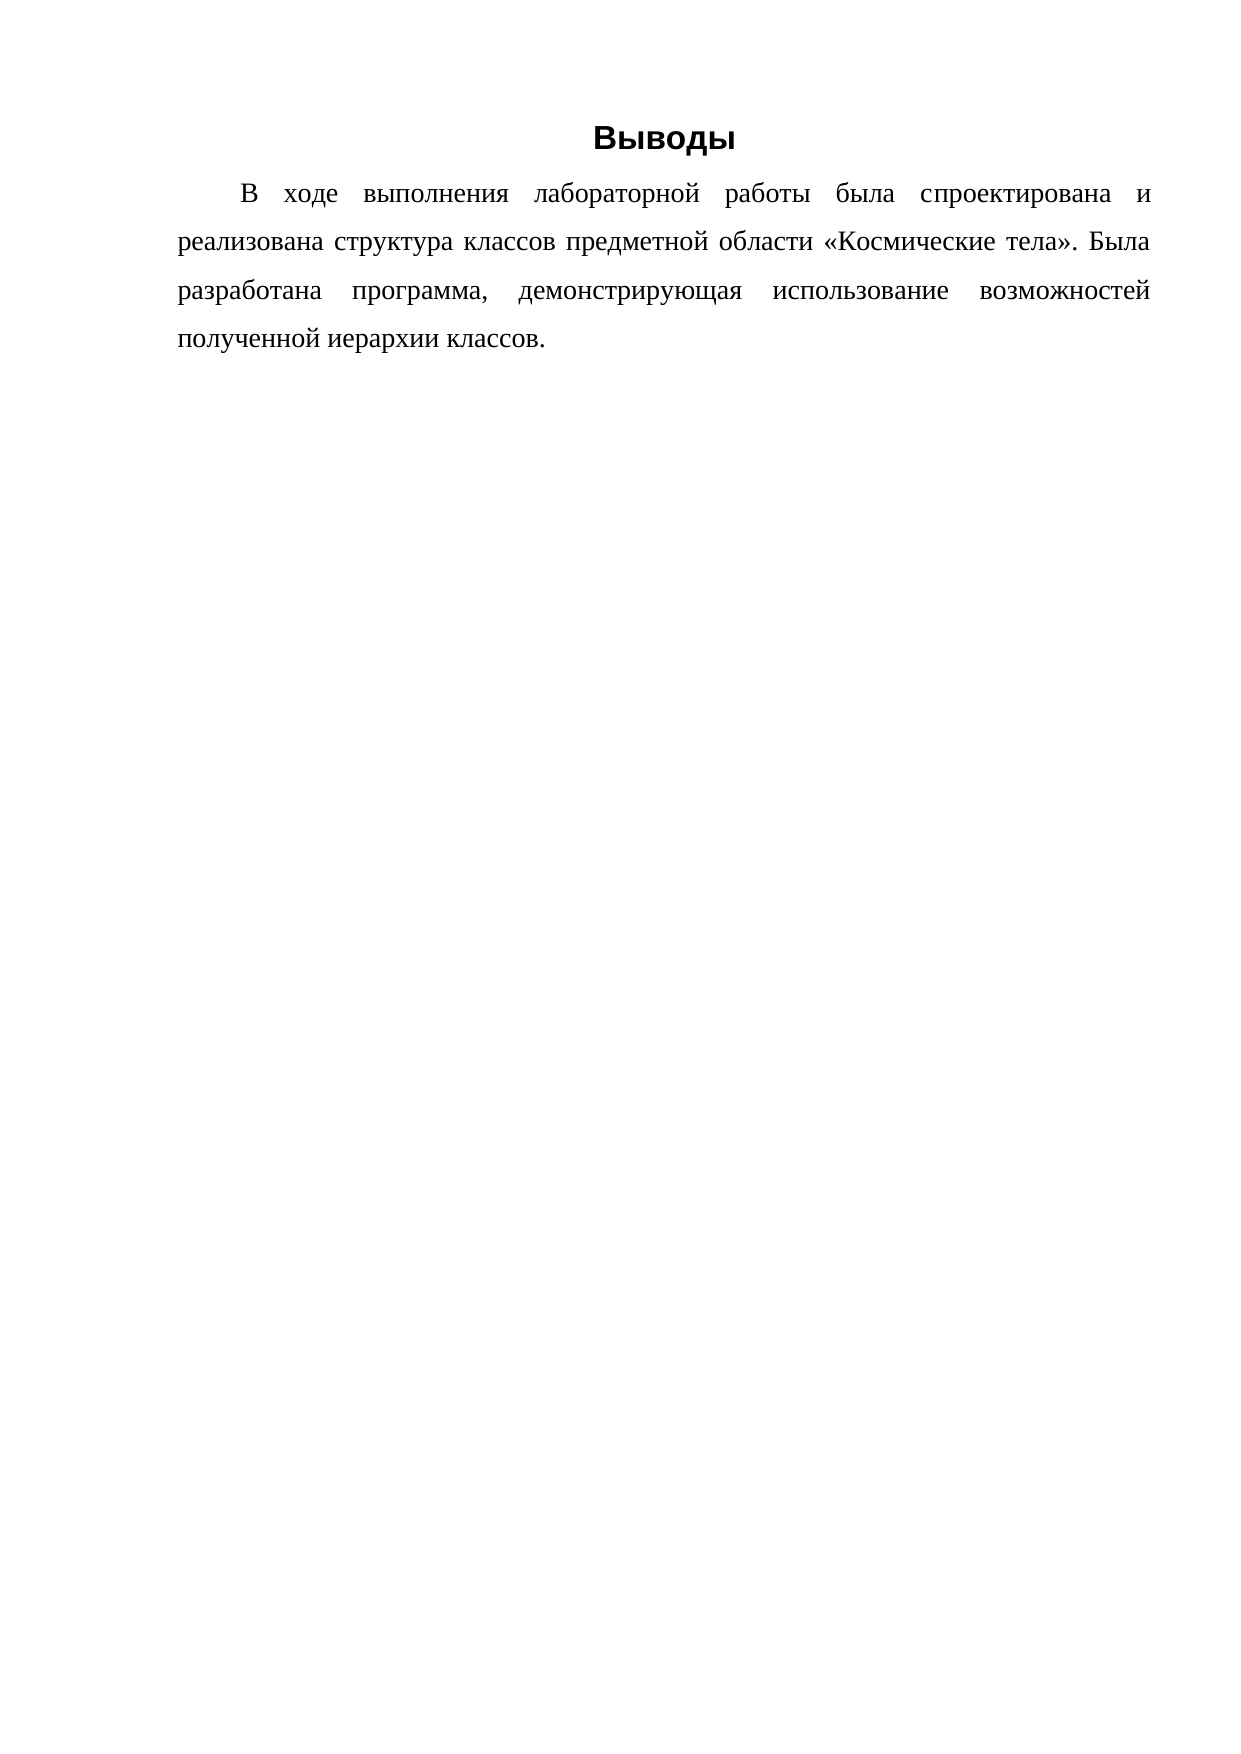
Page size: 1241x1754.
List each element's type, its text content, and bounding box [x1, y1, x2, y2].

subtitle Выводы [177, 118, 1152, 157]
text В ходе выполнения лабораторной работы была спроектирована и реализована структура классов предметной области «Космические тела». Была разработана программа, демонстрирующая использование возможностей полученной иерархии классов. [177, 176, 1152, 354]
